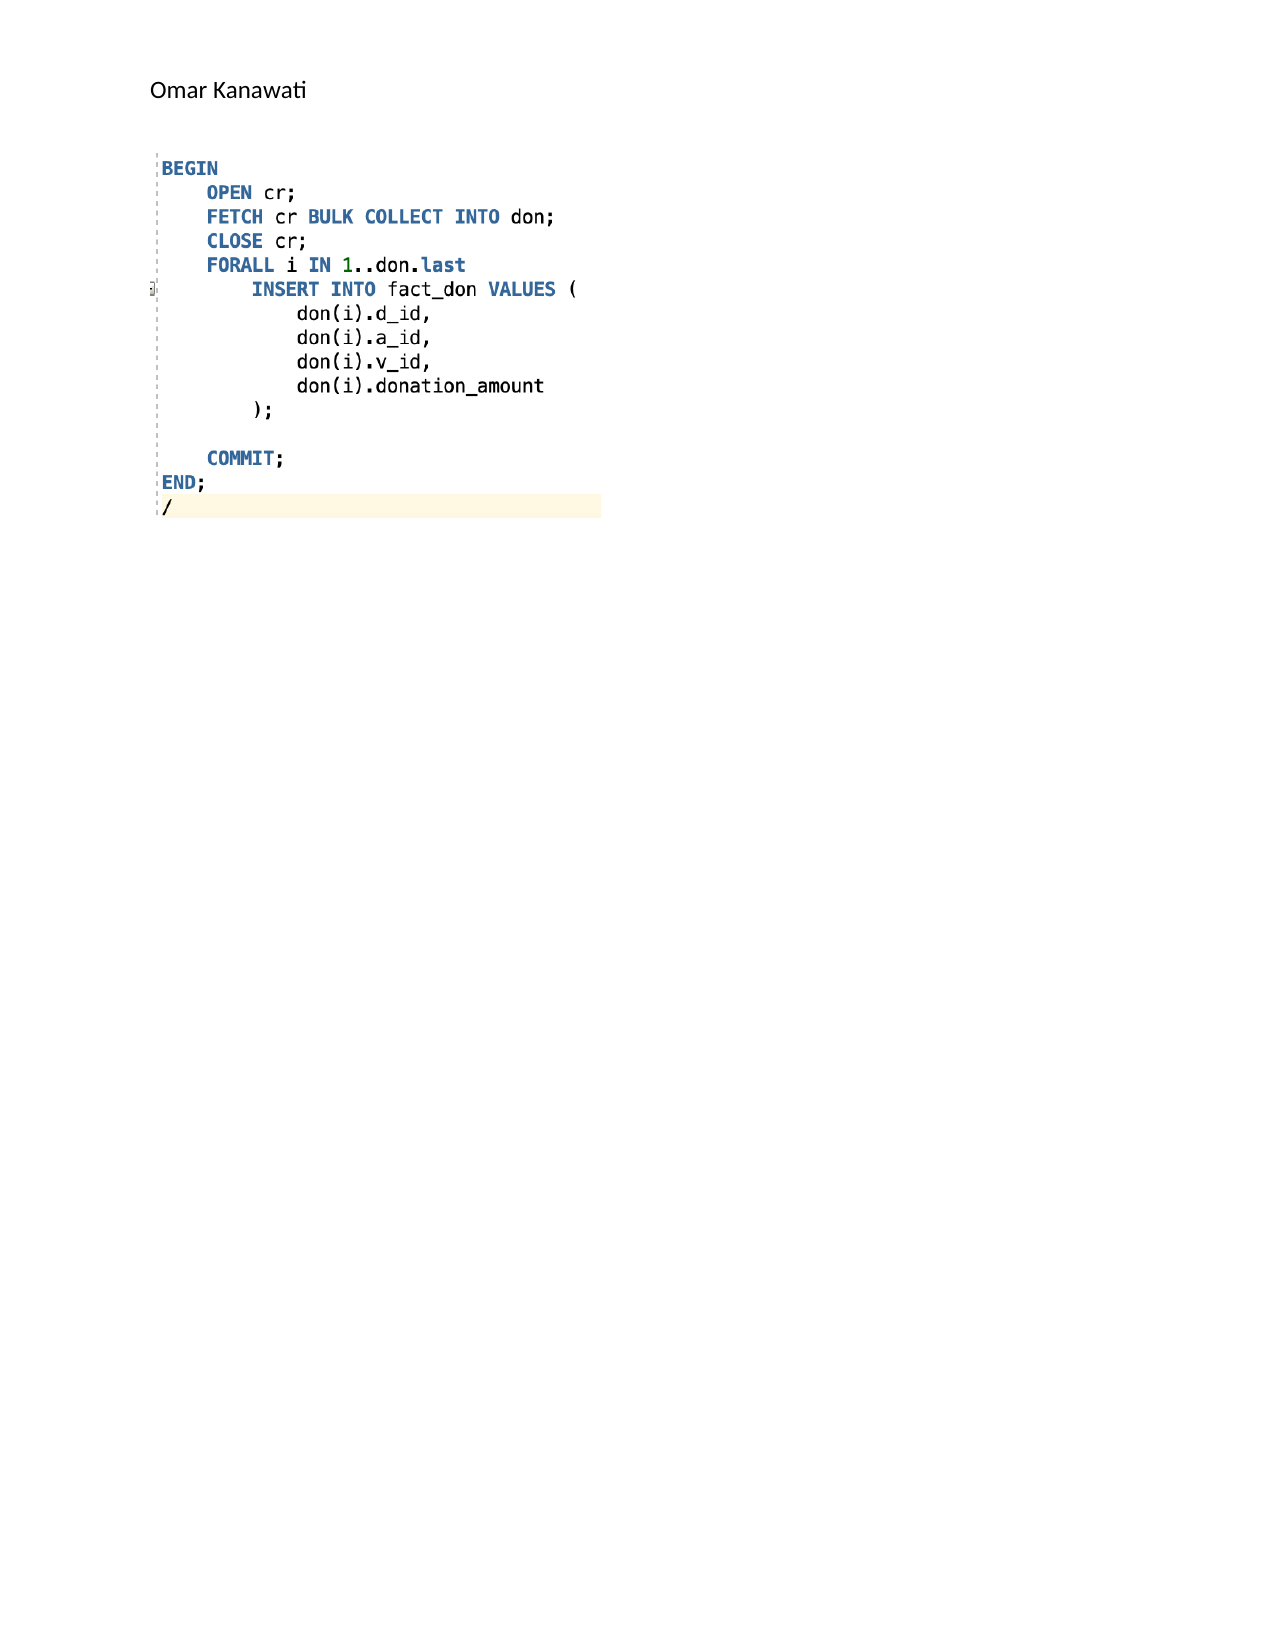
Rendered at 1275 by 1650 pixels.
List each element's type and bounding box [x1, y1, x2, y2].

picture [150, 150, 602, 521]
